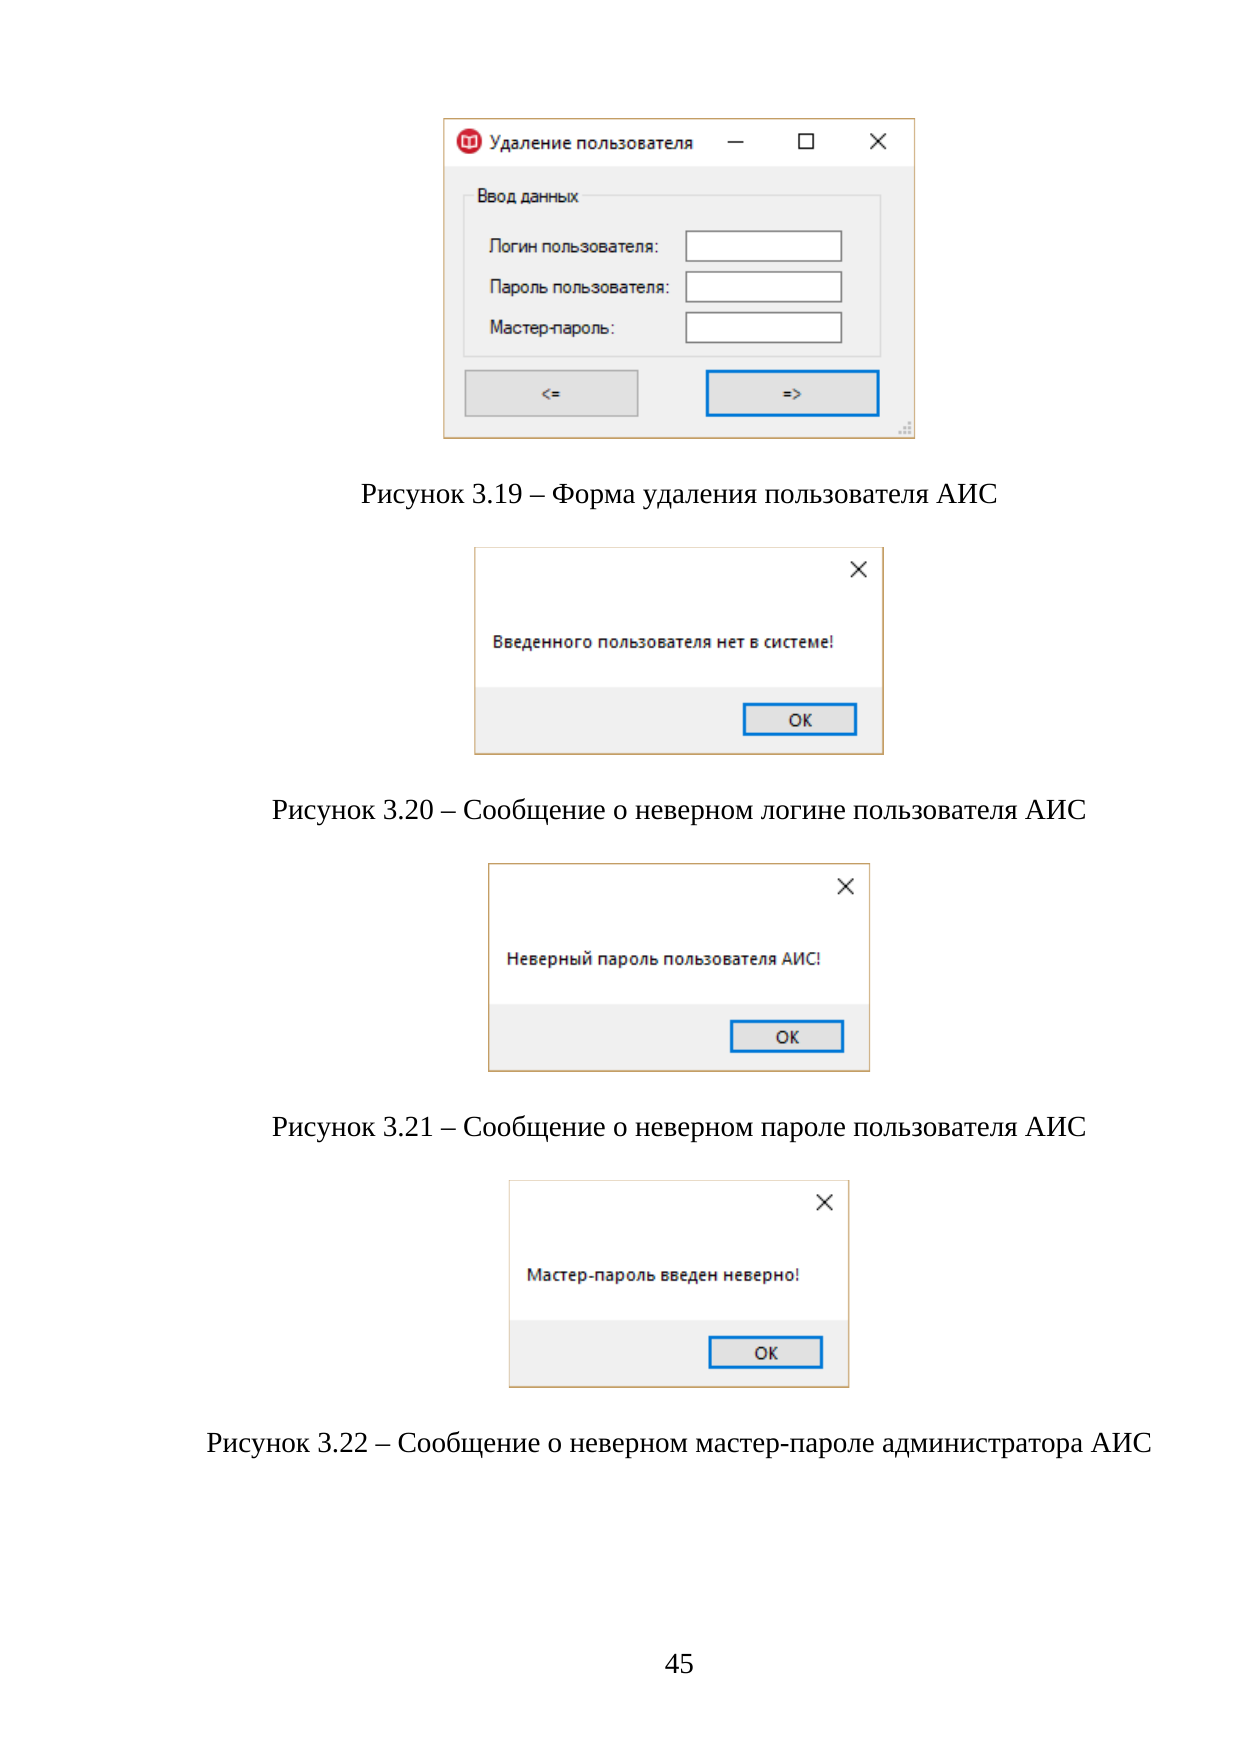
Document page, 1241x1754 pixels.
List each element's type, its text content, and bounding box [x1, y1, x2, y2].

text Рисунок 3.22 – Сообщение о неверном мастер-пароле администратора АИС [177, 1425, 1181, 1459]
text Рисунок 3.19 – Форма удаления пользователя АИС [177, 476, 1181, 509]
picture [443, 118, 916, 439]
text Рисунок 3.20 – Сообщение о неверном логине пользователя АИС [177, 792, 1181, 826]
text Рисунок 3.21 – Сообщение о неверном пароле пользователя АИС [177, 1109, 1181, 1142]
picture [474, 547, 884, 755]
picture [508, 1180, 850, 1388]
picture [488, 863, 871, 1072]
